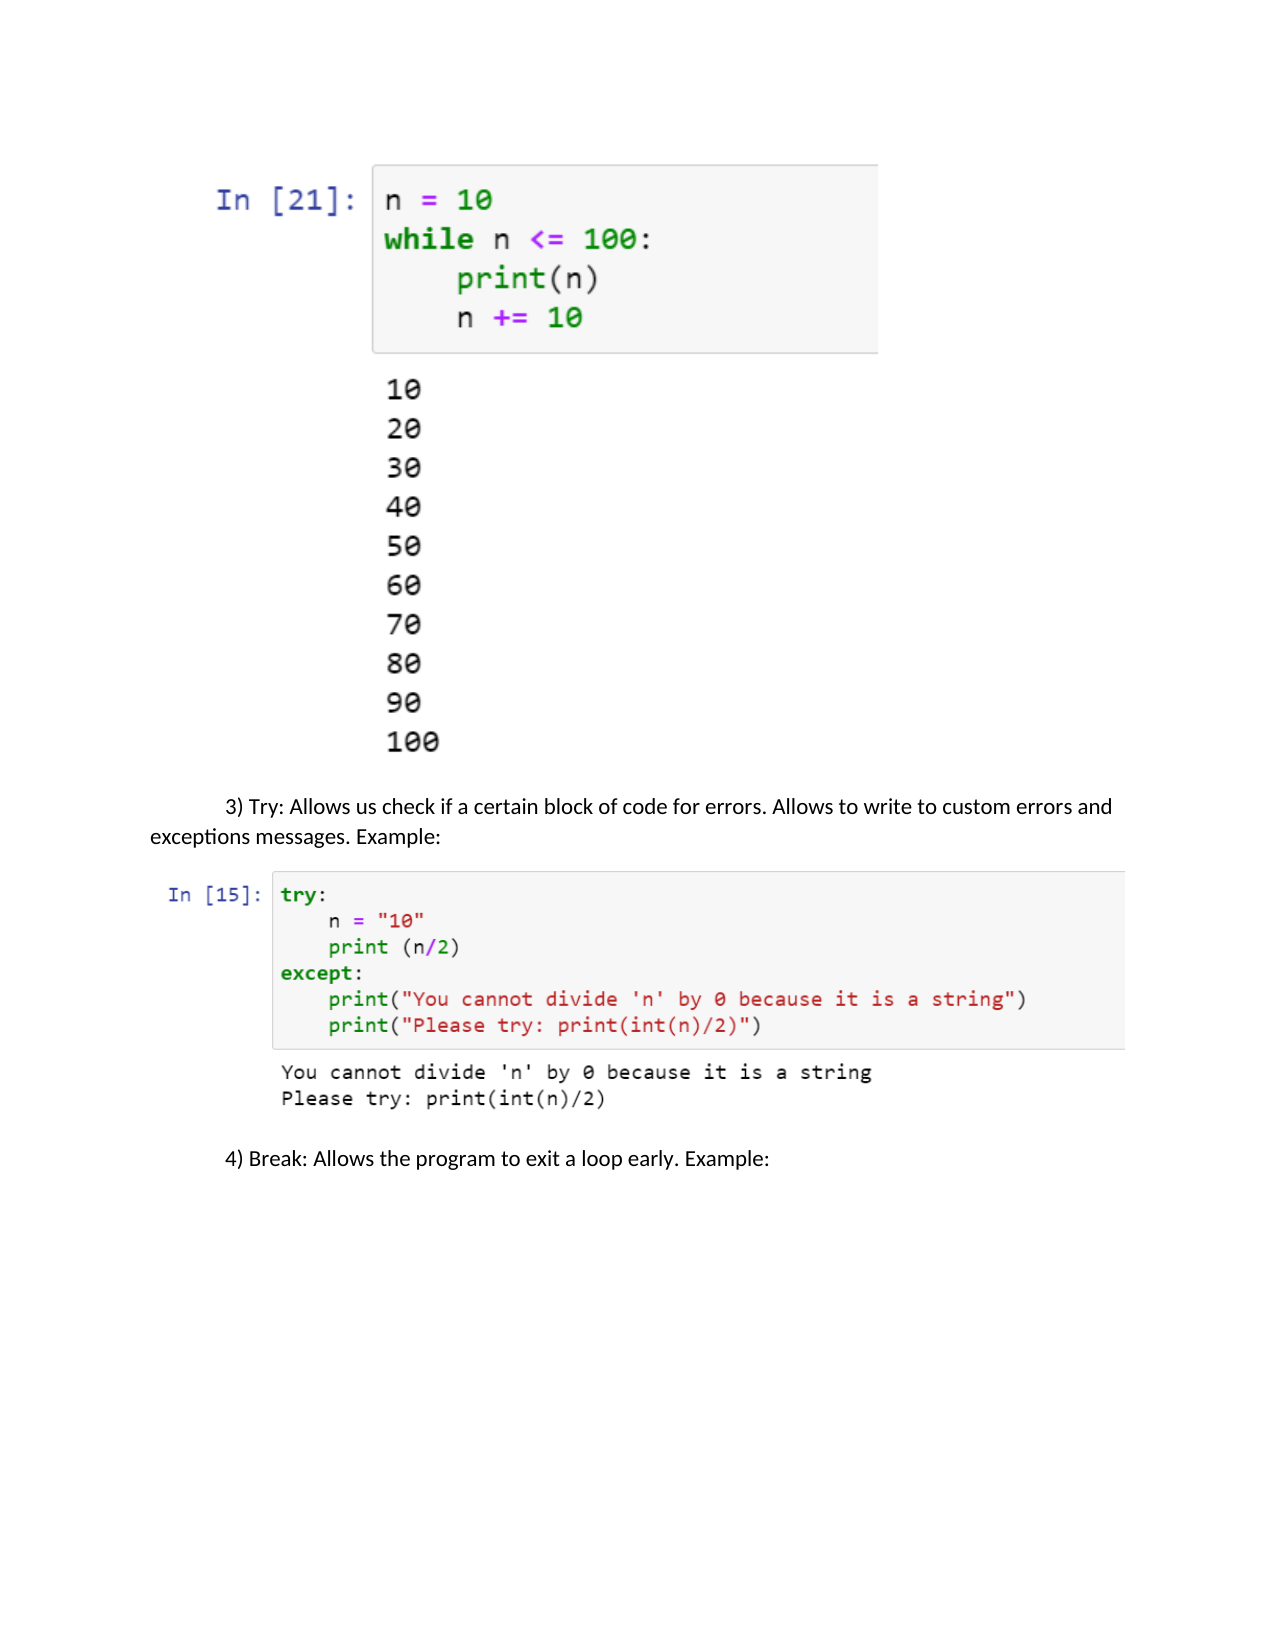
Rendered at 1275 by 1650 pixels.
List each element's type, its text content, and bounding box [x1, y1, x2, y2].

text 3) Try: Allows us check if a certain block of code for errors. Allows to write to custom errors and exceptions messages. Example: [150, 792, 1125, 851]
text 4) Break: Allows the program to exit a loop early. Example: [150, 1144, 1125, 1172]
picture [150, 869, 1125, 1125]
picture [150, 150, 879, 774]
